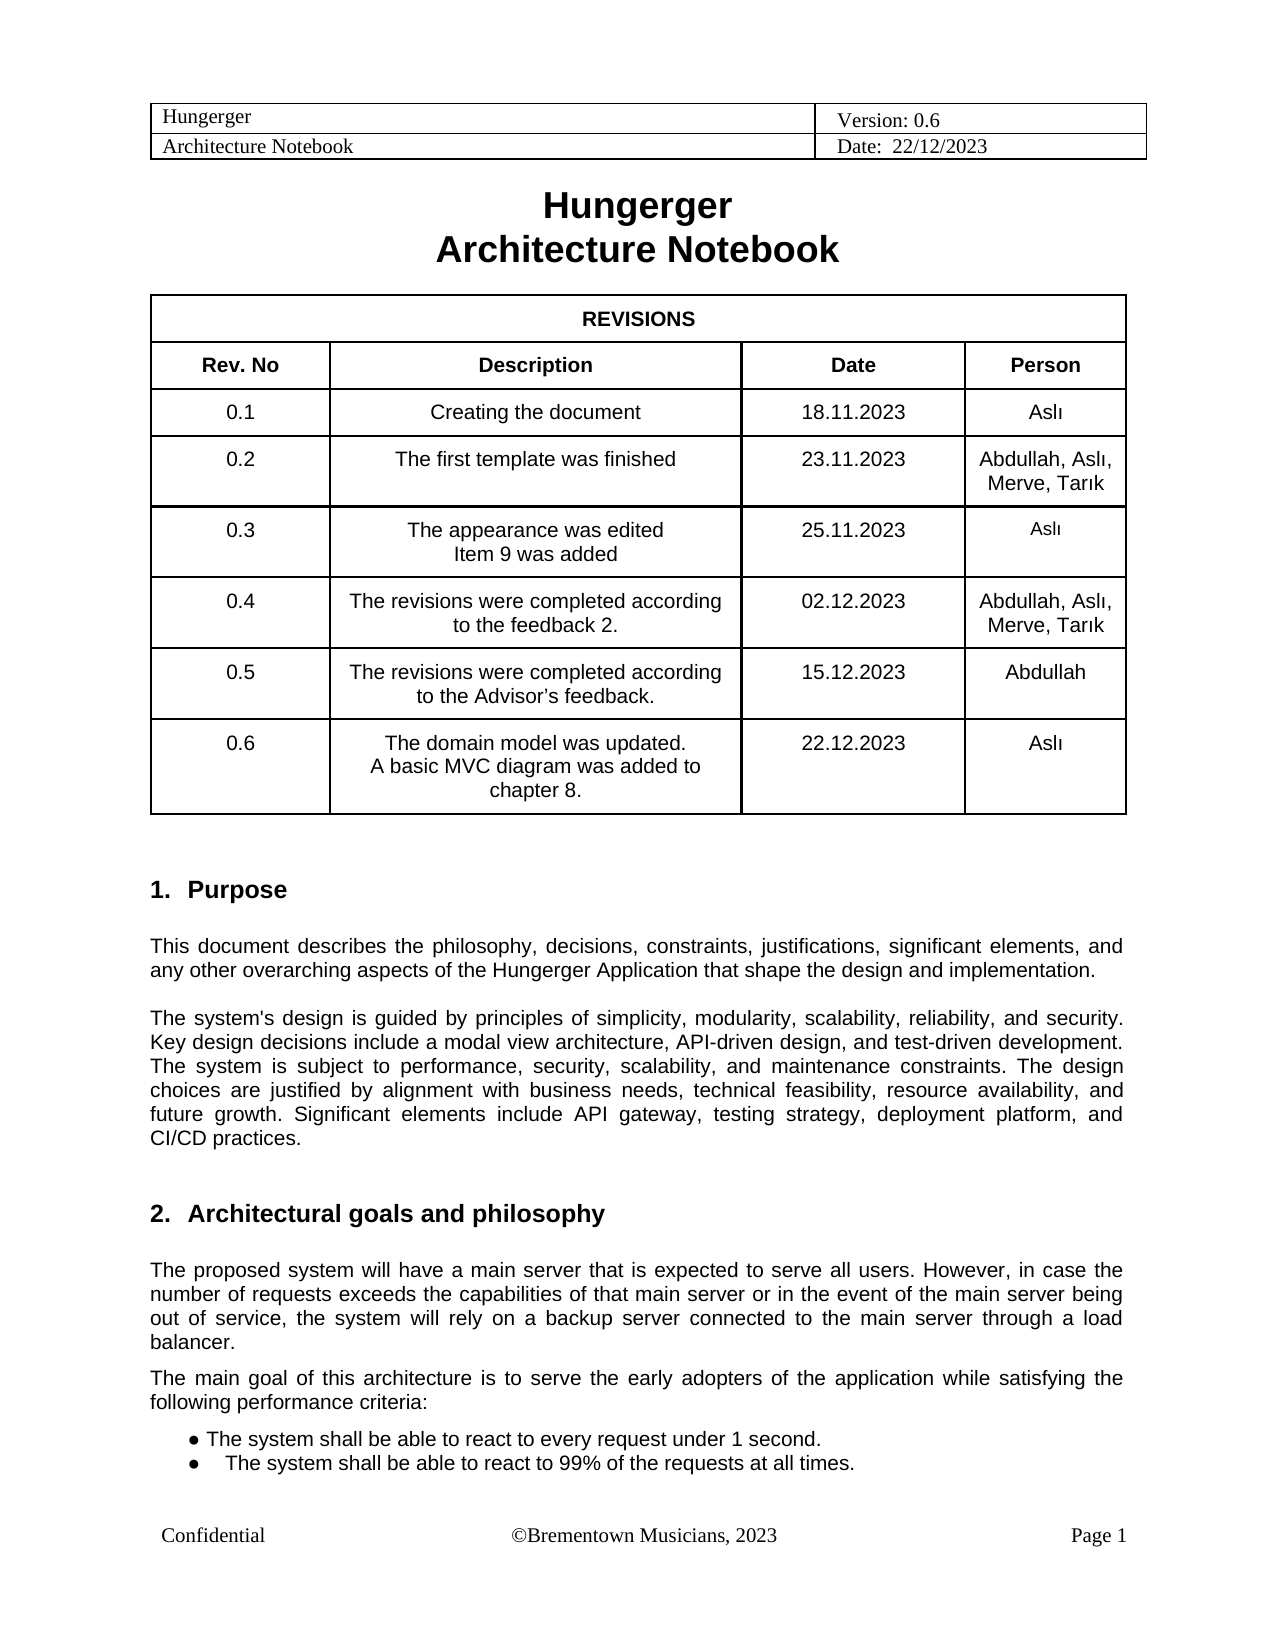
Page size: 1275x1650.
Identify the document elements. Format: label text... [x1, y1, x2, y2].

table_cell Date [743, 343, 964, 388]
table_cell 0.1 [152, 390, 329, 434]
table_cell 22.12.2023 [743, 720, 964, 813]
table_cell The appearance was edited Item 9 was added [331, 508, 740, 576]
table_cell 18.11.2023 [743, 390, 964, 434]
table_cell 0.3 [152, 508, 329, 576]
table_cell 23.11.2023 [743, 437, 964, 505]
table_cell Rev. No [152, 343, 329, 388]
subtitle Purpose [150, 875, 1125, 904]
text The proposed system will have a main server that is expected to serve all users. However, in case the number of requests exceeds the capabilities of that main server or in the event of the main server being out of service, the system will rely on a backup server connected to the main server through a load balancer. [150, 1258, 1125, 1353]
table_cell Description [331, 343, 740, 388]
table_cell 0.2 [152, 437, 329, 505]
table_cell 02.12.2023 [743, 578, 964, 647]
subtitle Architectural goals and philosophy [150, 1199, 1125, 1227]
text This document describes the philosophy, decisions, constraints, justifications, significant elements, and any other overarching aspects of the Hungerger Application that shape the design and implementation. [150, 934, 1125, 982]
table_cell Abdullah, Aslı, Merve, Tarık [966, 437, 1125, 505]
table_header REVISIONS [152, 296, 1125, 341]
table_cell Abdullah, Aslı, Merve, Tarık [966, 578, 1125, 647]
table_cell The first template was finished [331, 437, 740, 505]
table_cell Aslı [966, 720, 1125, 813]
table_cell 15.12.2023 [743, 649, 964, 718]
table_cell Abdullah [966, 649, 1125, 718]
table_cell Person [966, 343, 1125, 388]
text The main goal of this architecture is to serve the early adopters of the application while satisfying the following performance criteria: [150, 1366, 1125, 1414]
text The system's design is guided by principles of simplicity, modularity, scalability, reliability, and security. Key design decisions include a modal view architecture, API-driven design, and test-driven development. The system is subject to performance, security, scalability, and maintenance constraints. The design choices are justified by alignment with business needs, technical feasibility, resource availability, and future growth. Significant elements include API gateway, testing strategy, deployment platform, and CI/CD practices. [150, 1006, 1125, 1150]
list The system shall be able to react to 99% of the requests at all times. [187, 1450, 1125, 1474]
list The system shall be able to react to every request under 1 second. [187, 1426, 1125, 1450]
table_cell Aslı [966, 508, 1125, 576]
table_cell The revisions were completed according to the feedback 2. [331, 578, 740, 647]
table_cell The revisions were completed according to the Advisor’s feedback. [331, 649, 740, 718]
table_cell 25.11.2023 [743, 508, 964, 576]
table_cell Creating the document [331, 390, 740, 434]
title Architecture Notebook [150, 227, 1125, 270]
table_cell 0.5 [152, 649, 329, 718]
table_cell 0.4 [152, 578, 329, 647]
table_cell The domain model was updated. A basic MVC diagram was added to chapter 8. [331, 720, 740, 813]
table_cell Aslı [966, 390, 1125, 434]
title Hungerger [150, 184, 1125, 227]
table_cell 0.6 [152, 720, 329, 813]
